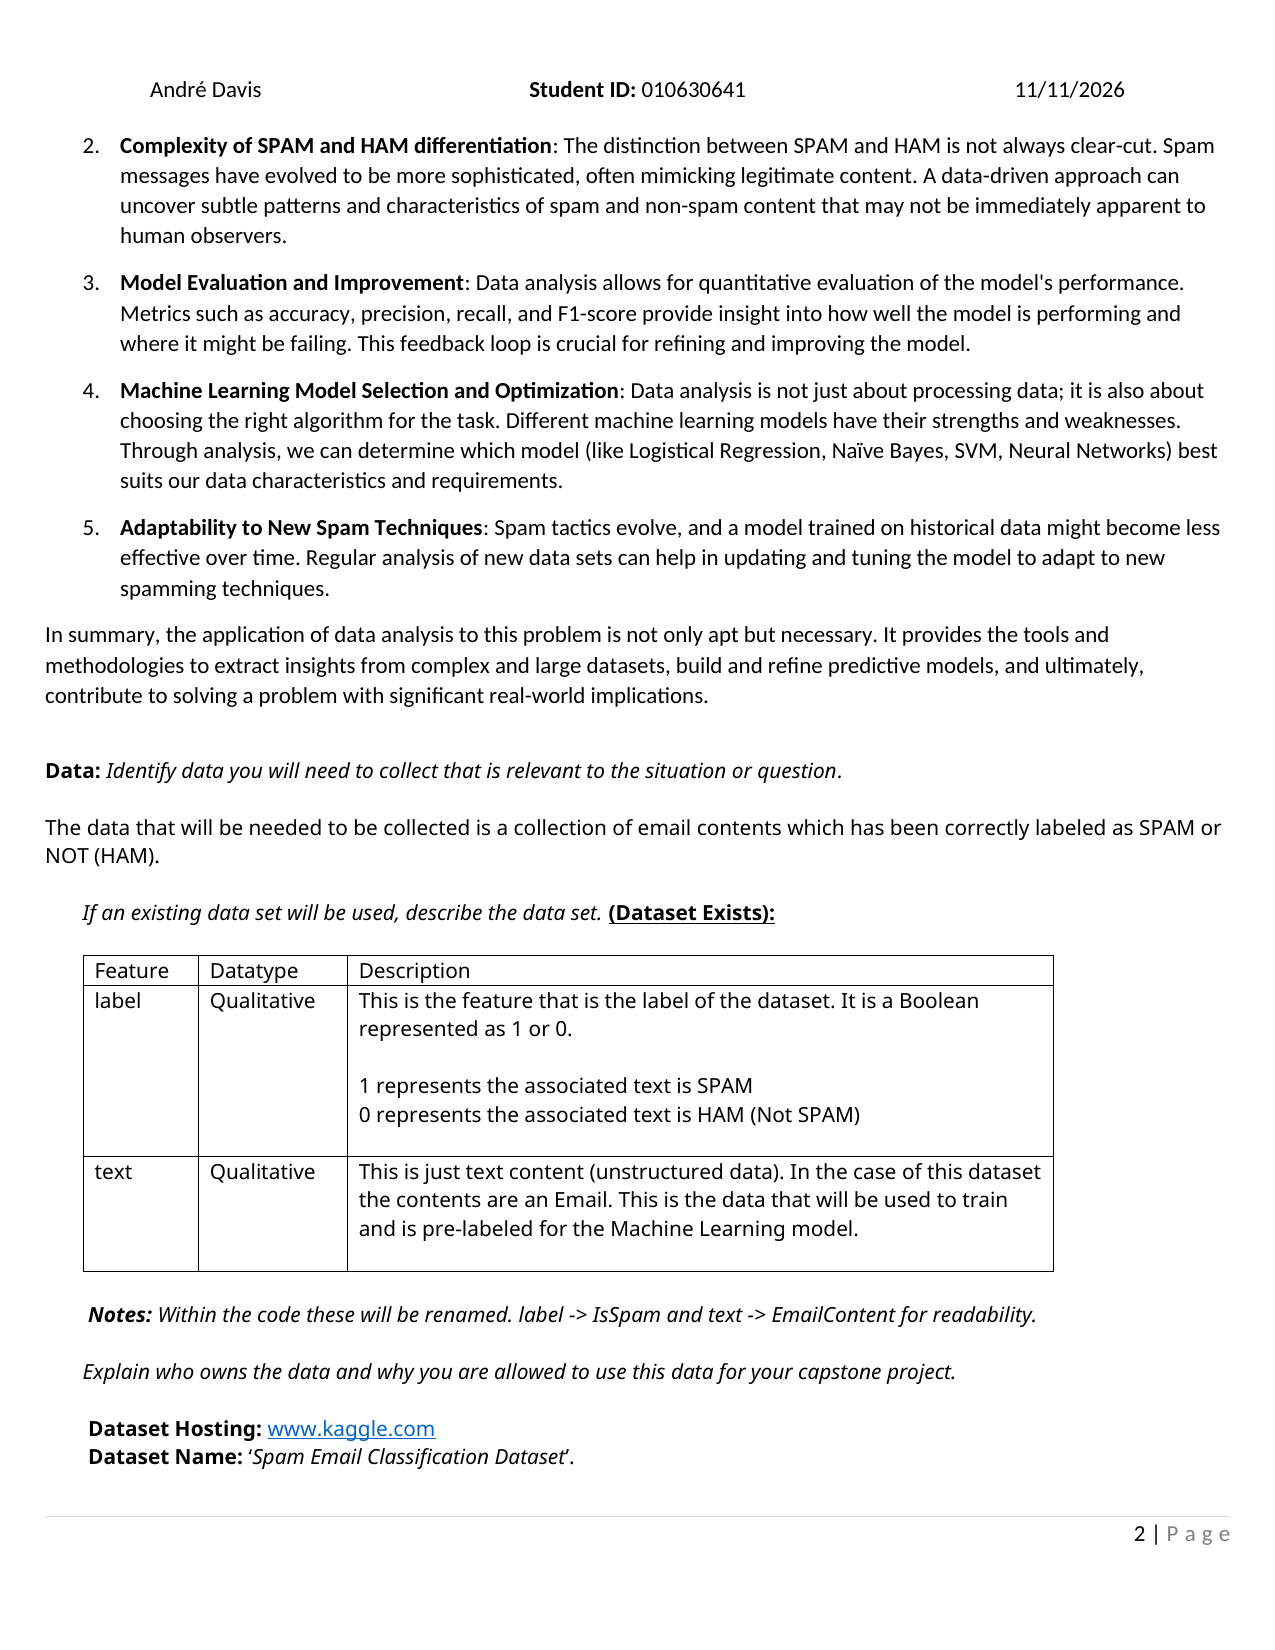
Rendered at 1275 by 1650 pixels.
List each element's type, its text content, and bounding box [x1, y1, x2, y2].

list Machine Learning Model Selection and Optimization: Data analysis is not just about processing data; it is also about choosing the right algorithm for the task. Different machine learning models have their strengths and weaknesses. Through analysis, we can determine which model (like Logistical Regression, Naïve Bayes, SVM, Neural Networks) best suits our data characteristics and requirements. [82, 376, 1230, 494]
text Data: Identify data you will need to collect that is relevant to the situation or question. [45, 756, 1230, 785]
table_cell text [84, 1157, 198, 1271]
table_cell This is the feature that is the label of the dataset. It is a Boolean represented as 1 or 0. 1 represents the associated text is SPAM 0 represents the associated text is HAM (Not SPAM) [348, 986, 1053, 1156]
table_header Description [348, 956, 1053, 985]
table_cell Qualitative [199, 986, 347, 1156]
text Explain who owns the data and why you are allowed to use this data for your capstone project. [82, 1357, 1230, 1385]
text Dataset Hosting: www.kaggle.com [82, 1414, 1230, 1442]
table_header Feature [84, 956, 198, 985]
text Dataset Name: ‘Spam Email Classification Dataset’. [82, 1442, 1230, 1471]
text In summary, the application of data analysis to this problem is not only apt but necessary. It provides the tools and methodologies to extract insights from complex and large datasets, build and refine predictive models, and ultimately, contribute to solving a problem with significant real-world implications. [45, 621, 1230, 709]
table_header Datatype [199, 956, 347, 985]
list Model Evaluation and Improvement: Data analysis allows for quantitative evaluation of the model's performance. Metrics such as accuracy, precision, recall, and F1-score provide insight into how well the model is performing and where it might be failing. This feedback loop is crucial for refining and improving the model. [82, 268, 1230, 357]
list Adaptability to New Spam Techniques: Spam tactics evolve, and a model trained on historical data might become less effective over time. Regular analysis of new data sets can help in updating and tuning the model to adapt to new spamming techniques. [82, 513, 1230, 602]
text If an existing data set will be used, describe the data set. (Dataset Exists): [82, 898, 1230, 927]
table_cell This is just text content (unstructured data). In the case of this dataset the contents are an Email. This is the data that will be used to train and is pre-labeled for the Machine Learning model. [348, 1157, 1053, 1271]
list Complexity of SPAM and HAM differentiation: The distinction between SPAM and HAM is not always clear-cut. Spam messages have evolved to be more sophisticated, often mimicking legitimate content. A data-driven approach can uncover subtle patterns and characteristics of spam and non-spam content that may not be immediately apparent to human observers. [82, 131, 1230, 250]
text Notes: Within the code these will be renamed. label -> IsSpam and text -> EmailContent for readability. [82, 1300, 1230, 1328]
table_cell Qualitative [199, 1157, 347, 1271]
table_cell label [84, 986, 198, 1156]
